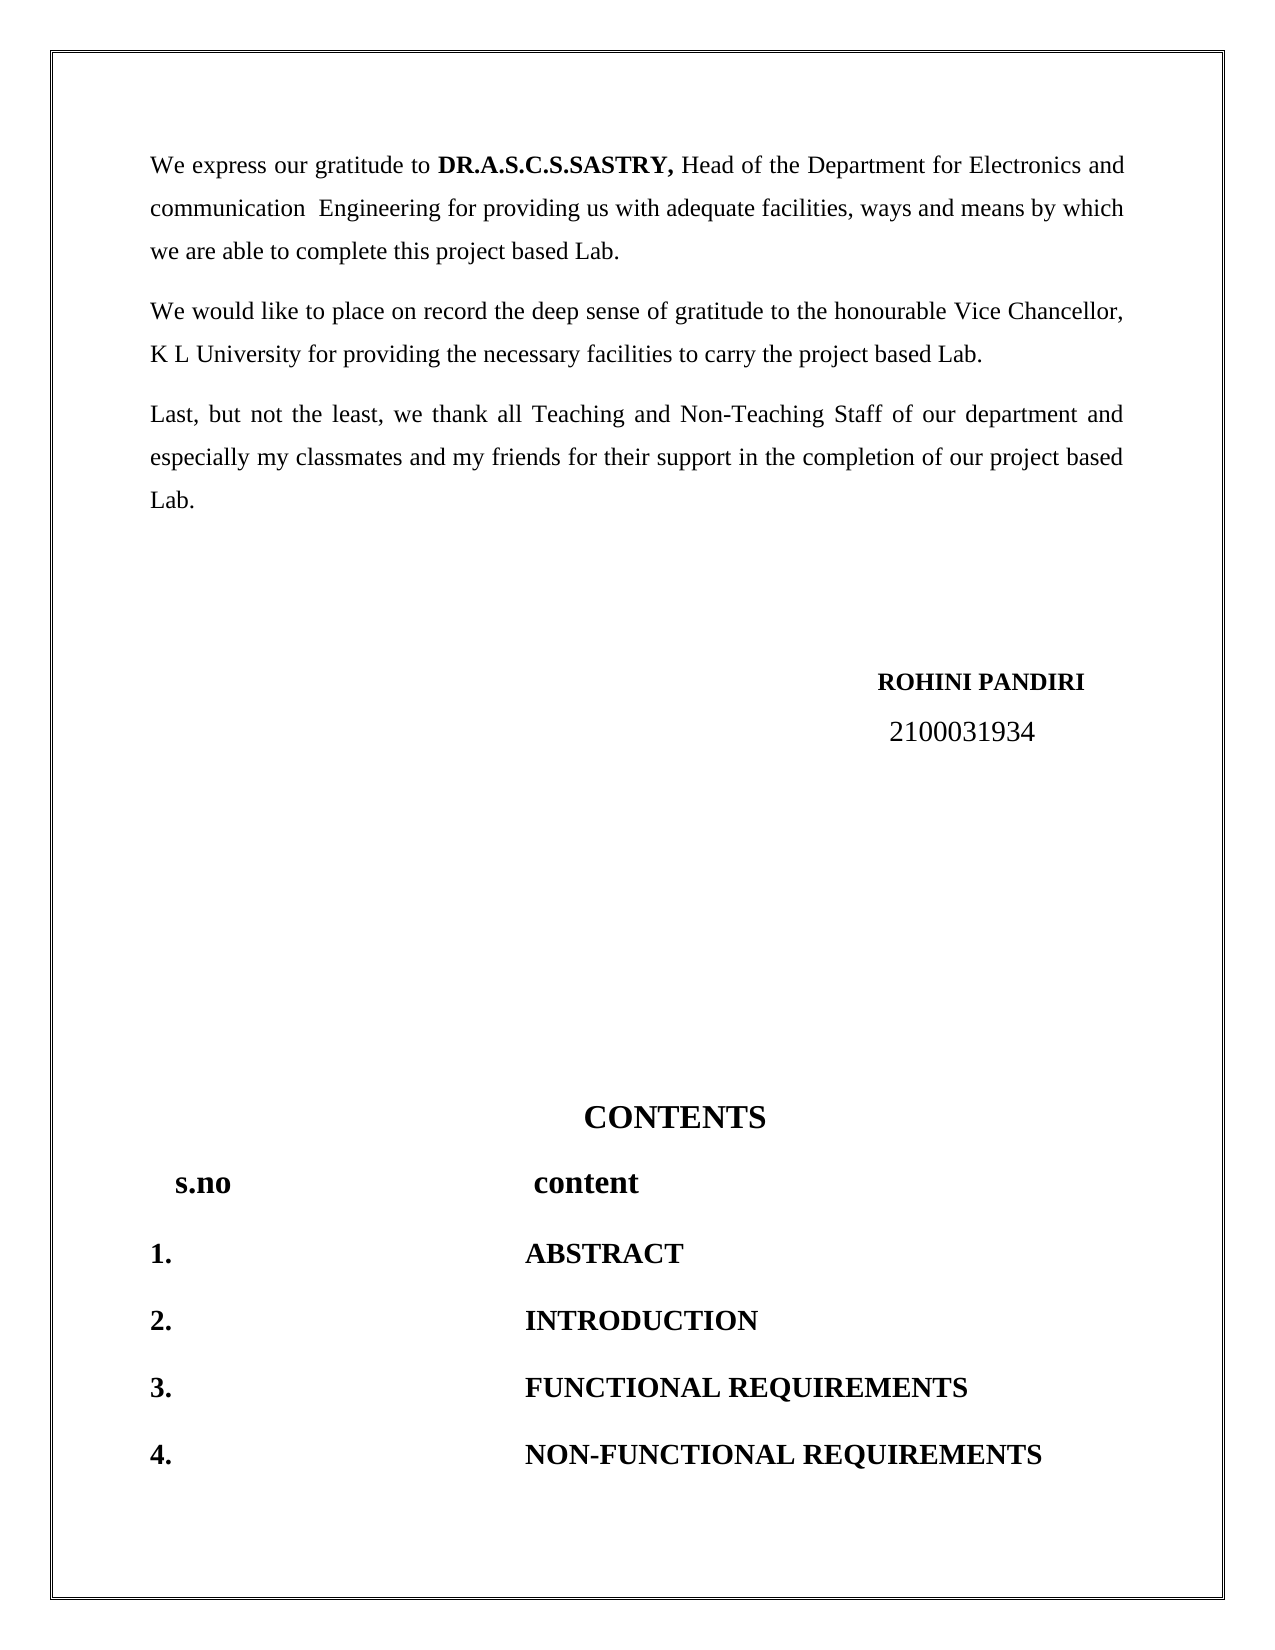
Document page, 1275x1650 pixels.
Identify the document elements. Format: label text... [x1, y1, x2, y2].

text 1. ABSTRACT [150, 1236, 1125, 1270]
text 2. INTRODUCTION [150, 1303, 1125, 1337]
text ROHINI PANDIRI [150, 667, 1125, 696]
list CONTENTS [150, 1097, 1125, 1136]
text Last, but not the least, we thank all Teaching and Non-Teaching Staff of our department and especially my classmates and my friends for their support in the completion of our project based Lab. [150, 399, 1125, 514]
text We express our gratitude to DR.A.S.C.S.SASTRY, Head of the Department for Electronics and communication Engineering for providing us with adequate facilities, ways and means by which we are able to complete this project based Lab. [150, 150, 1125, 265]
text We would like to place on record the deep sense of gratitude to the honourable Vice Chancellor, K L University for providing the necessary facilities to carry the project based Lab. [150, 296, 1125, 368]
text 2100031934 [150, 714, 1125, 748]
text 3. FUNCTIONAL REQUIREMENTS [150, 1370, 1125, 1404]
text s.no content [150, 1162, 1125, 1201]
text 4. NON-FUNCTIONAL REQUIREMENTS [150, 1437, 1125, 1471]
